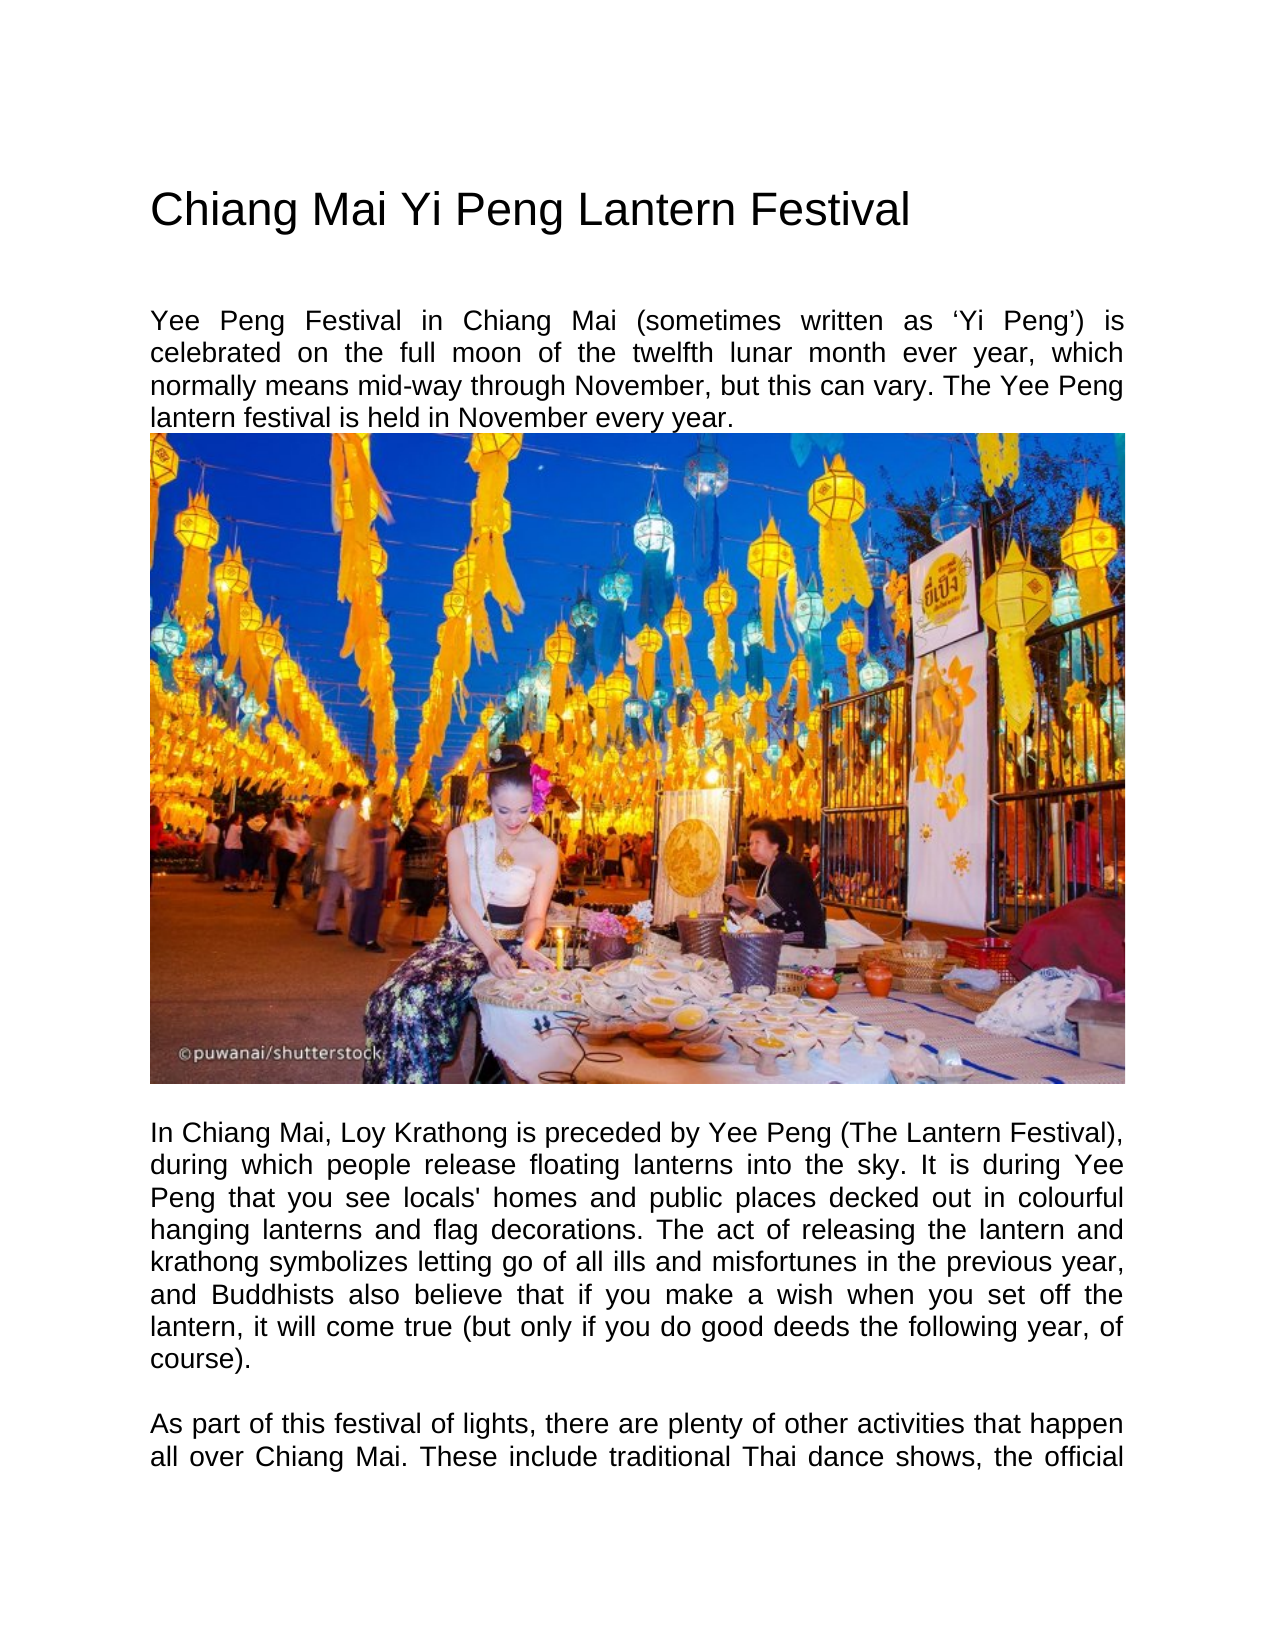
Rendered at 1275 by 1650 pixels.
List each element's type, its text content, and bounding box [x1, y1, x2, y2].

picture [150, 433, 1125, 1084]
picture [1118, 433, 1125, 442]
text Chiang Mai Yi Peng Lantern Festival [150, 181, 1125, 235]
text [150, 1375, 1125, 1472]
text In Chiang Mai, Loy Krathong is preceded by Yee Peng (The Lantern Festival), during which people release floating lanterns into the sky. It is during Yee Peng that you see locals' homes and public places decked out in colourful hanging lanterns and flag decorations. The act of releasing the lantern and krathong symbolizes letting go of all ills and misfortunes in the previous year, and Buddhists also believe that if you make a wish when you set off the lantern, it will come true (but only if you do good deeds the following year, of course). [150, 1084, 1125, 1375]
text Yee Peng Festival in Chiang Mai (sometimes written as ‘Yi Peng’) is celebrated on the full moon of the twelfth lunar month ever year, which normally means mid-way through November, but this can vary. The Yee Peng lantern festival is held in November every year. [150, 304, 1125, 433]
